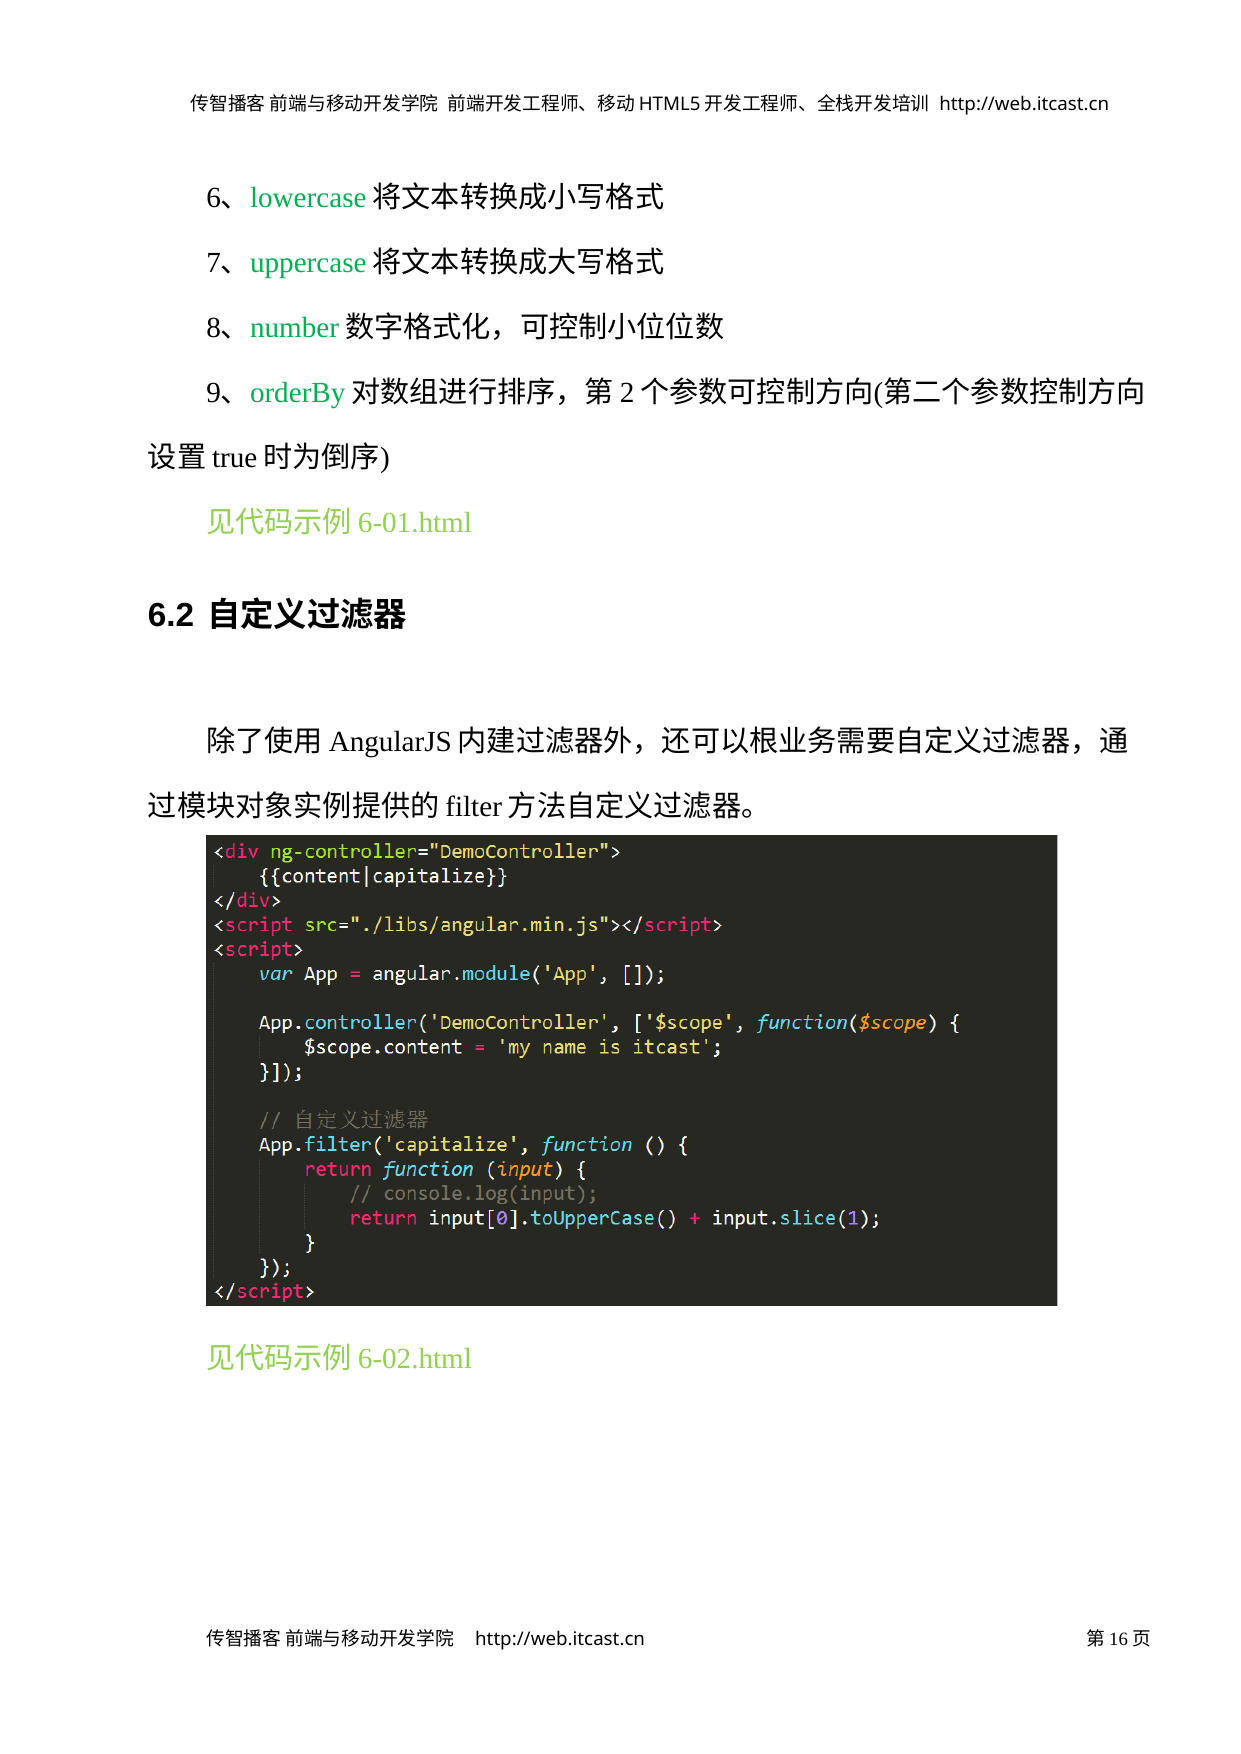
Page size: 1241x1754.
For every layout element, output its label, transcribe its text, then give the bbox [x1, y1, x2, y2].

text 见代码示例6-02.html [148, 1323, 1152, 1388]
subtitle 自定义过滤器 [148, 579, 1152, 644]
text 除了使用AngularJS内建过滤器外，还可以根业务需要自定义过滤器，通过模块对象实例提供的filter方法自定义过滤器。 [148, 706, 1152, 836]
text 9、orderBy对数组进行排序，第2个参数可控制方向(第二个参数控制方向设置true时为倒序) [148, 357, 1152, 487]
text 8、number数字格式化，可控制小位位数 [148, 292, 1152, 357]
text 6、lowercase将文本转换成小写格式 [148, 162, 1152, 227]
picture [206, 835, 1058, 1306]
text 7、uppercase将文本转换成大写格式 [148, 227, 1152, 292]
text 见代码示例6-01.html [148, 487, 1152, 552]
